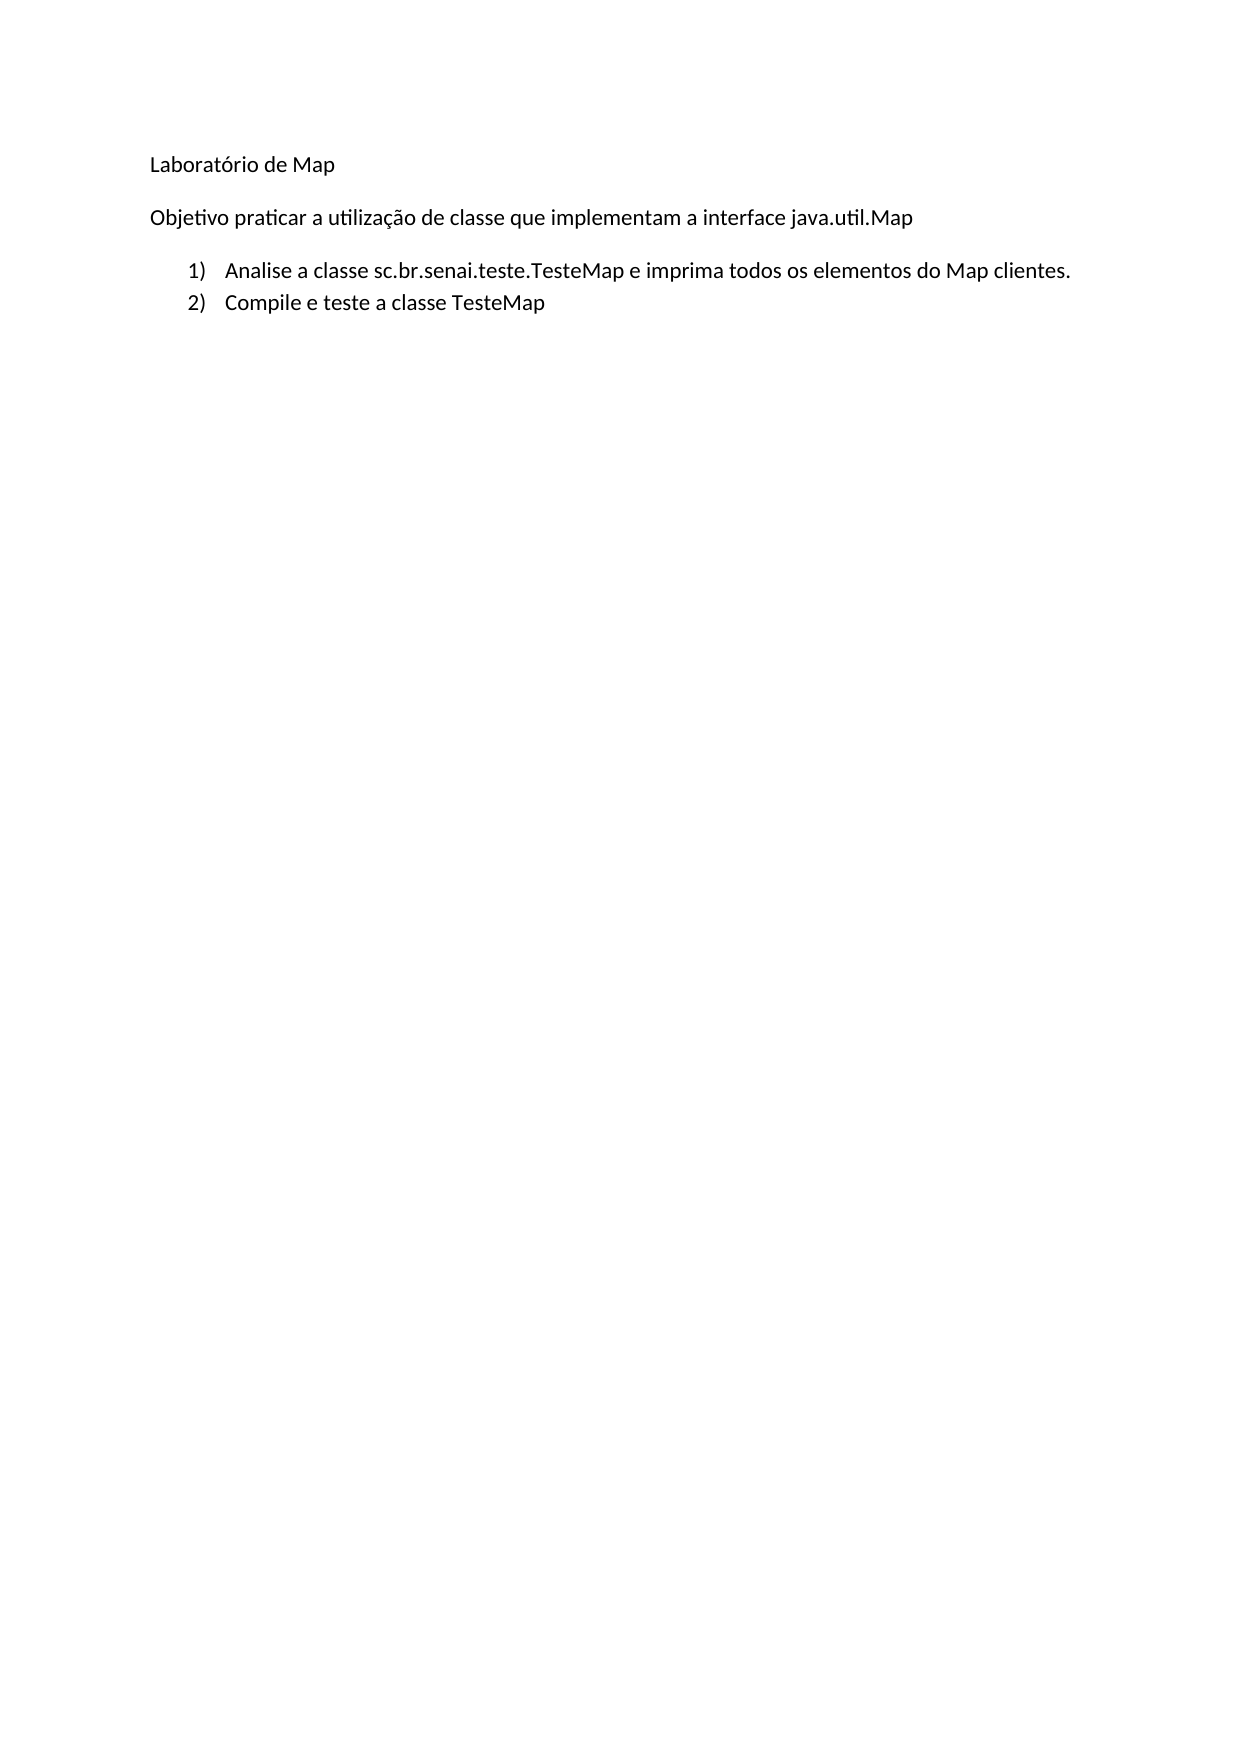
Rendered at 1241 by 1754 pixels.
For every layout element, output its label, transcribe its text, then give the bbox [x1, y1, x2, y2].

list Compile e teste a classe TesteMap [187, 288, 1090, 316]
text Objetivo praticar a utilização de classe que implementam a interface java.util.Map [150, 203, 1090, 231]
text Laboratório de Map [150, 150, 1090, 178]
list Analise a classe sc.br.senai.teste.TesteMap e imprima todos os elementos do Map clientes. [187, 256, 1090, 284]
